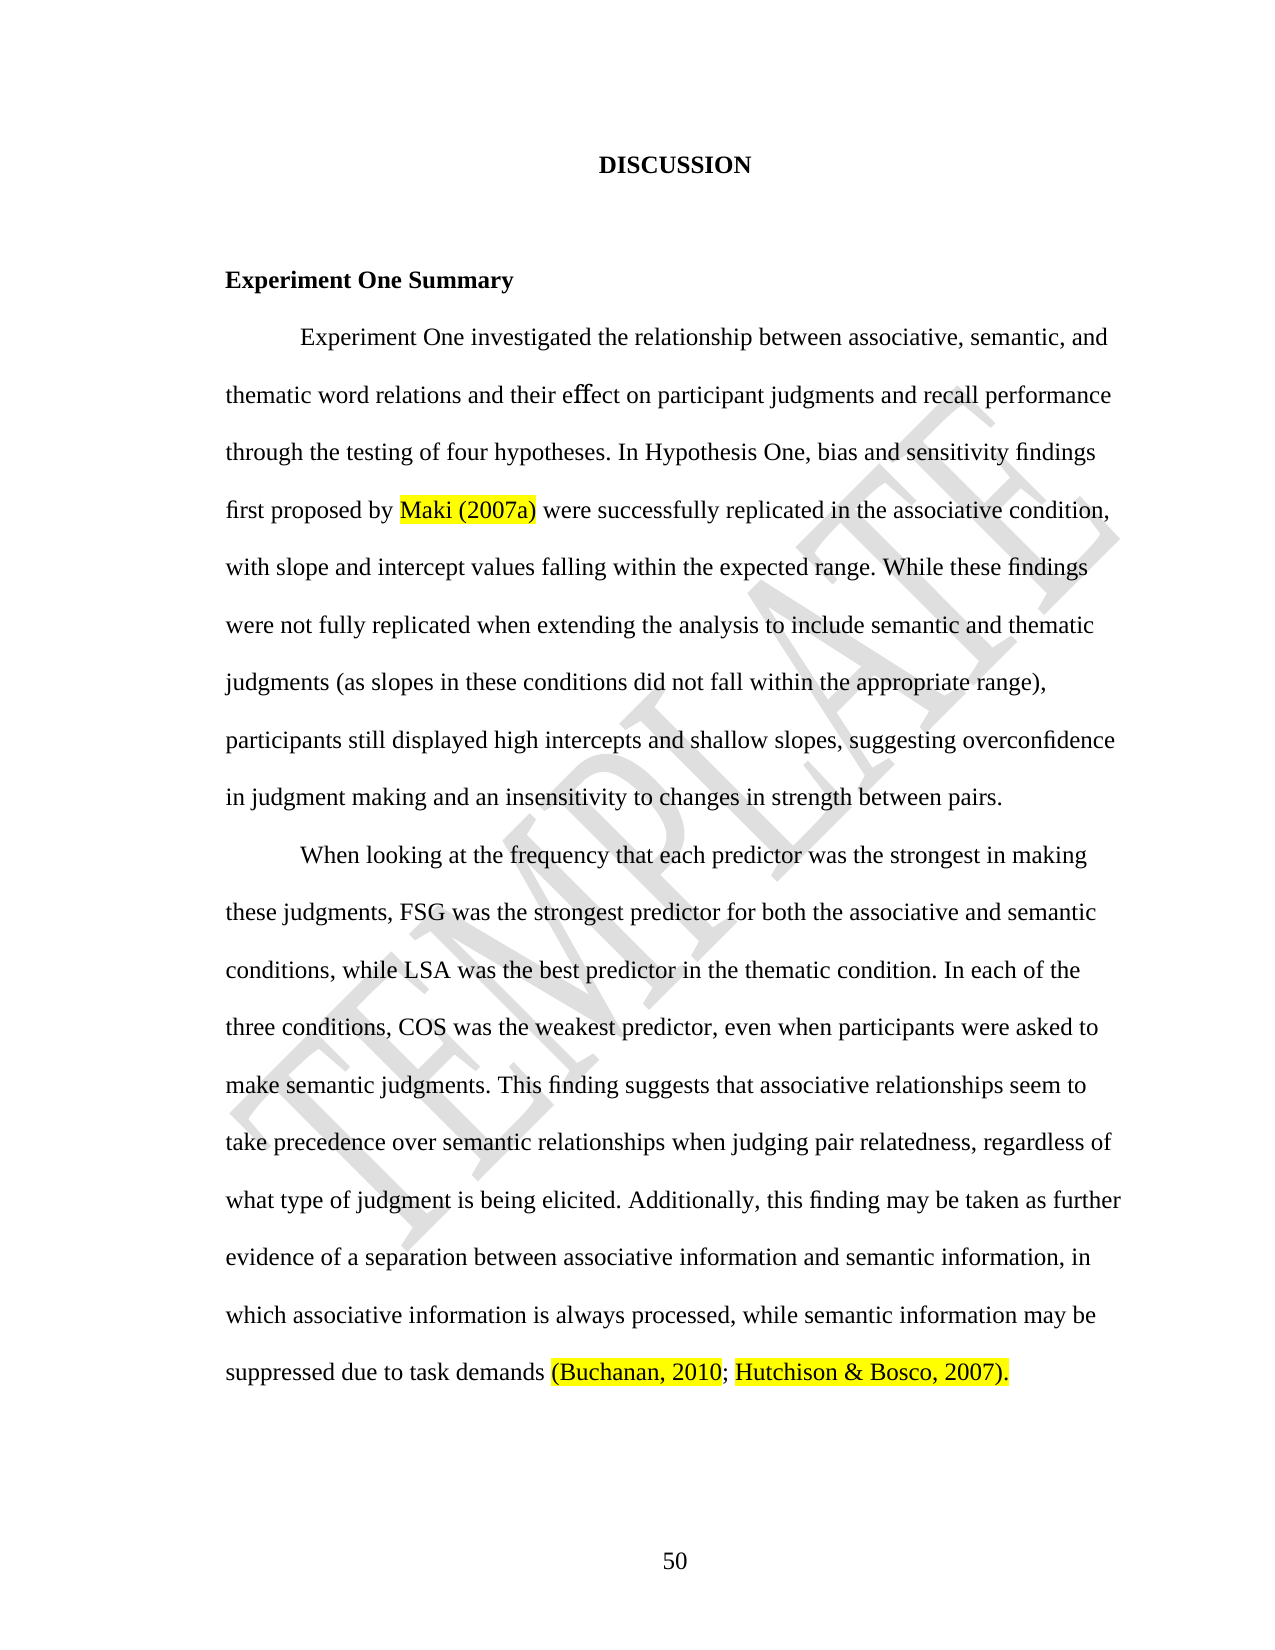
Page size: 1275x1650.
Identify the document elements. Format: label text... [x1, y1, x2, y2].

text Experiment One Summary [225, 265, 1125, 294]
text Experiment One investigated the relationship between associative, semantic, and thematic word relations and their eﬀect on participant judgments and recall performance through the testing of four hypotheses. In Hypothesis One, bias and sensitivity ﬁndings ﬁrst proposed by Maki (2007a) were successfully replicated in the associative condition, with slope and intercept values falling within the expected range. While these ﬁndings were not fully replicated when extending the analysis to include semantic and thematic judgments (as slopes in these conditions did not fall within the appropriate range), participants still displayed high intercepts and shallow slopes, suggesting overconﬁdence in judgment making and an insensitivity to changes in strength between pairs. [225, 322, 1125, 811]
text DISCUSSION [225, 150, 1125, 179]
text When looking at the frequency that each predictor was the strongest in making these judgments, FSG was the strongest predictor for both the associative and semantic conditions, while LSA was the best predictor in the thematic condition. In each of the three conditions, COS was the weakest predictor, even when participants were asked to make semantic judgments. This ﬁnding suggests that associative relationships seem to take precedence over semantic relationships when judging pair relatedness, regardless of what type of judgment is being elicited. Additionally, this ﬁnding may be taken as further evidence of a separation between associative information and semantic information, in which associative information is always processed, while semantic information may be suppressed due to task demands (Buchanan, 2010; Hutchison & Bosco, 2007). [225, 840, 1125, 1386]
